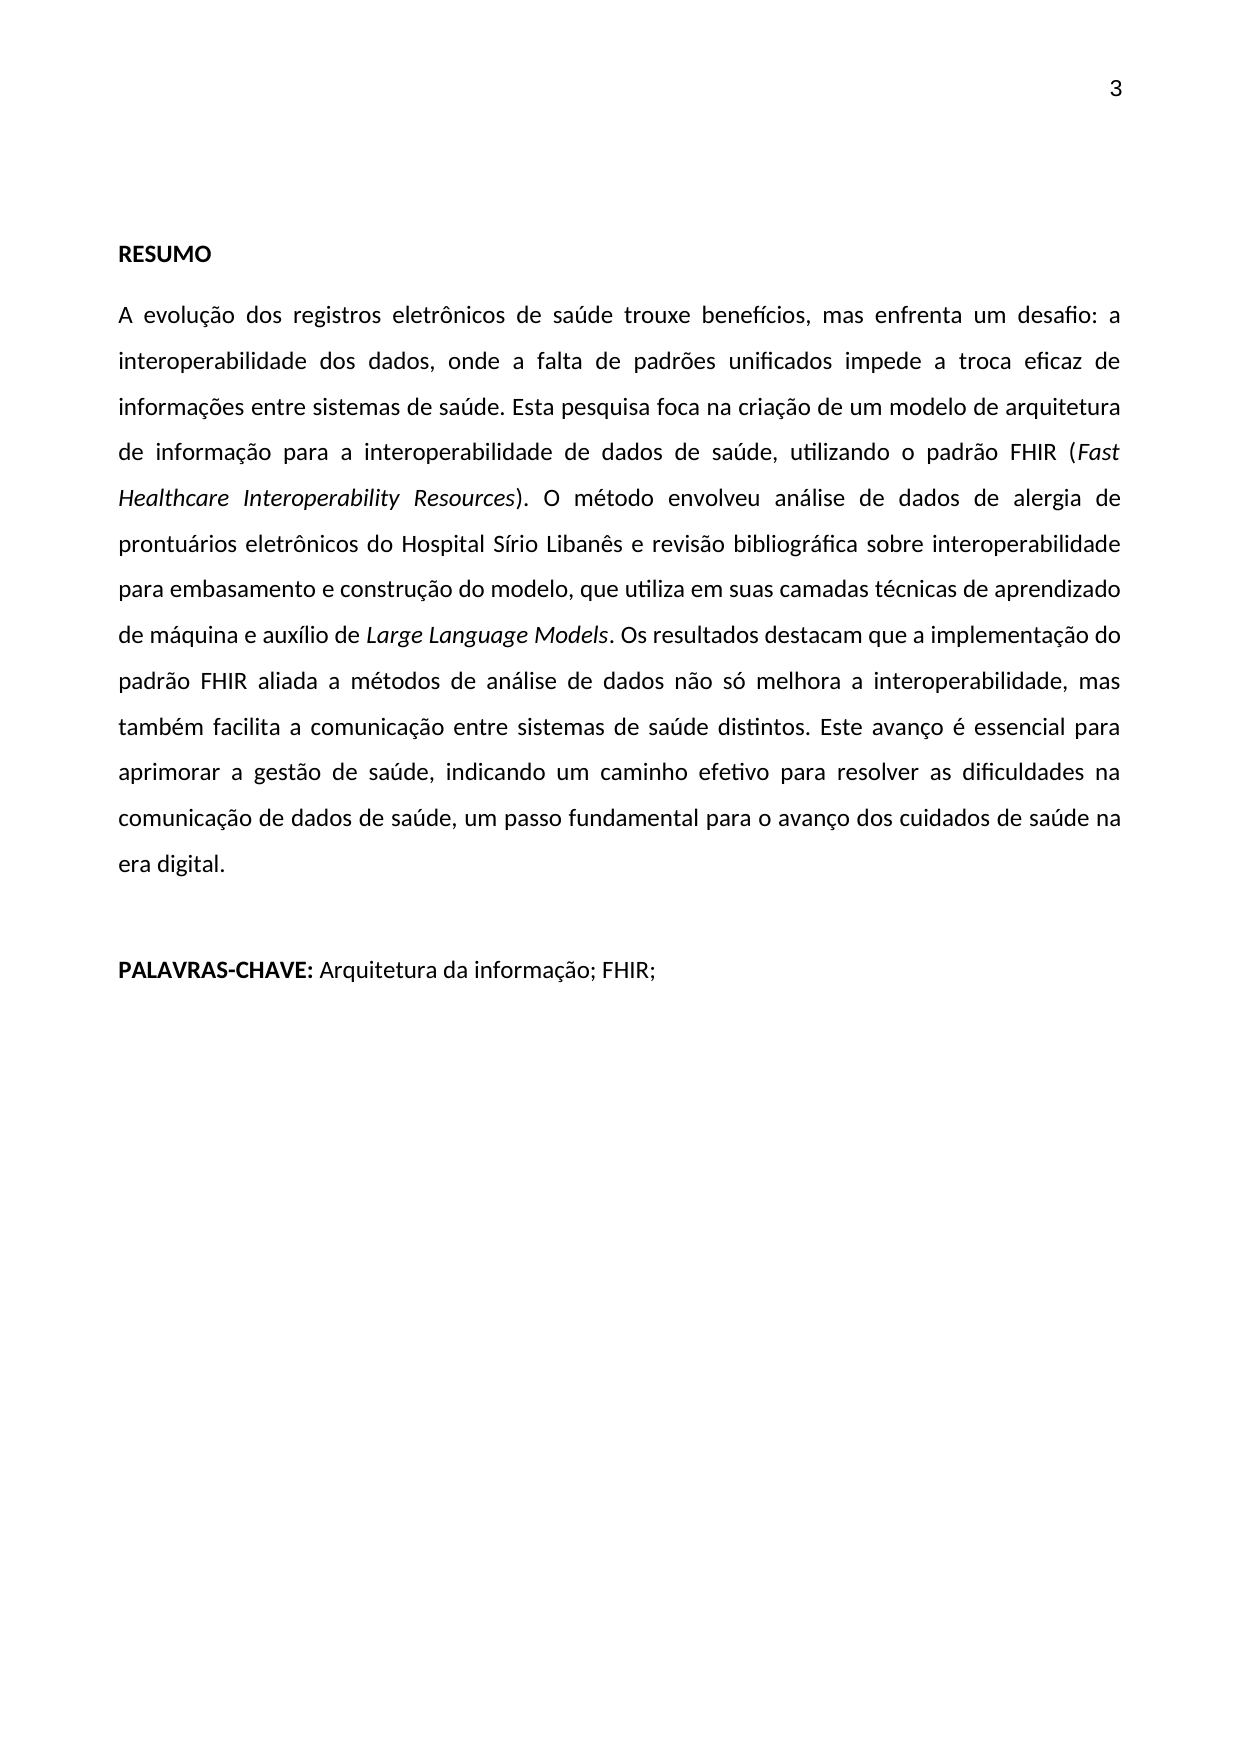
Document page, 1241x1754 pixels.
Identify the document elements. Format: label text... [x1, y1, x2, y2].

text PALAVRAS-CHAVE: Arquitetura da informação; FHIR; [118, 955, 1122, 985]
text A evolução dos registros eletrônicos de saúde trouxe benefícios, mas enfrenta um desafio: a interoperabilidade dos dados, onde a falta de padrões unificados impede a troca eficaz de informações entre sistemas de saúde. Esta pesquisa foca na criação de um modelo de arquitetura de informação para a interoperabilidade de dados de saúde, utilizando o padrão FHIR (Fast Healthcare Interoperability Resources). O método envolveu análise de dados de alergia de prontuários eletrônicos do Hospital Sírio Libanês e revisão bibliográfica sobre interoperabilidade para embasamento e construção do modelo, que utiliza em suas camadas técnicas de aprendizado de máquina e auxílio de Large Language Models. Os resultados destacam que a implementação do padrão FHIR aliada a métodos de análise de dados não só melhora a interoperabilidade, mas também facilita a comunicação entre sistemas de saúde distintos. Este avanço é essencial para aprimorar a gestão de saúde, indicando um caminho efetivo para resolver as dificuldades na comunicação de dados de saúde, um passo fundamental para o avanço dos cuidados de saúde na era digital. [118, 299, 1122, 878]
text RESUMO [118, 238, 1122, 269]
